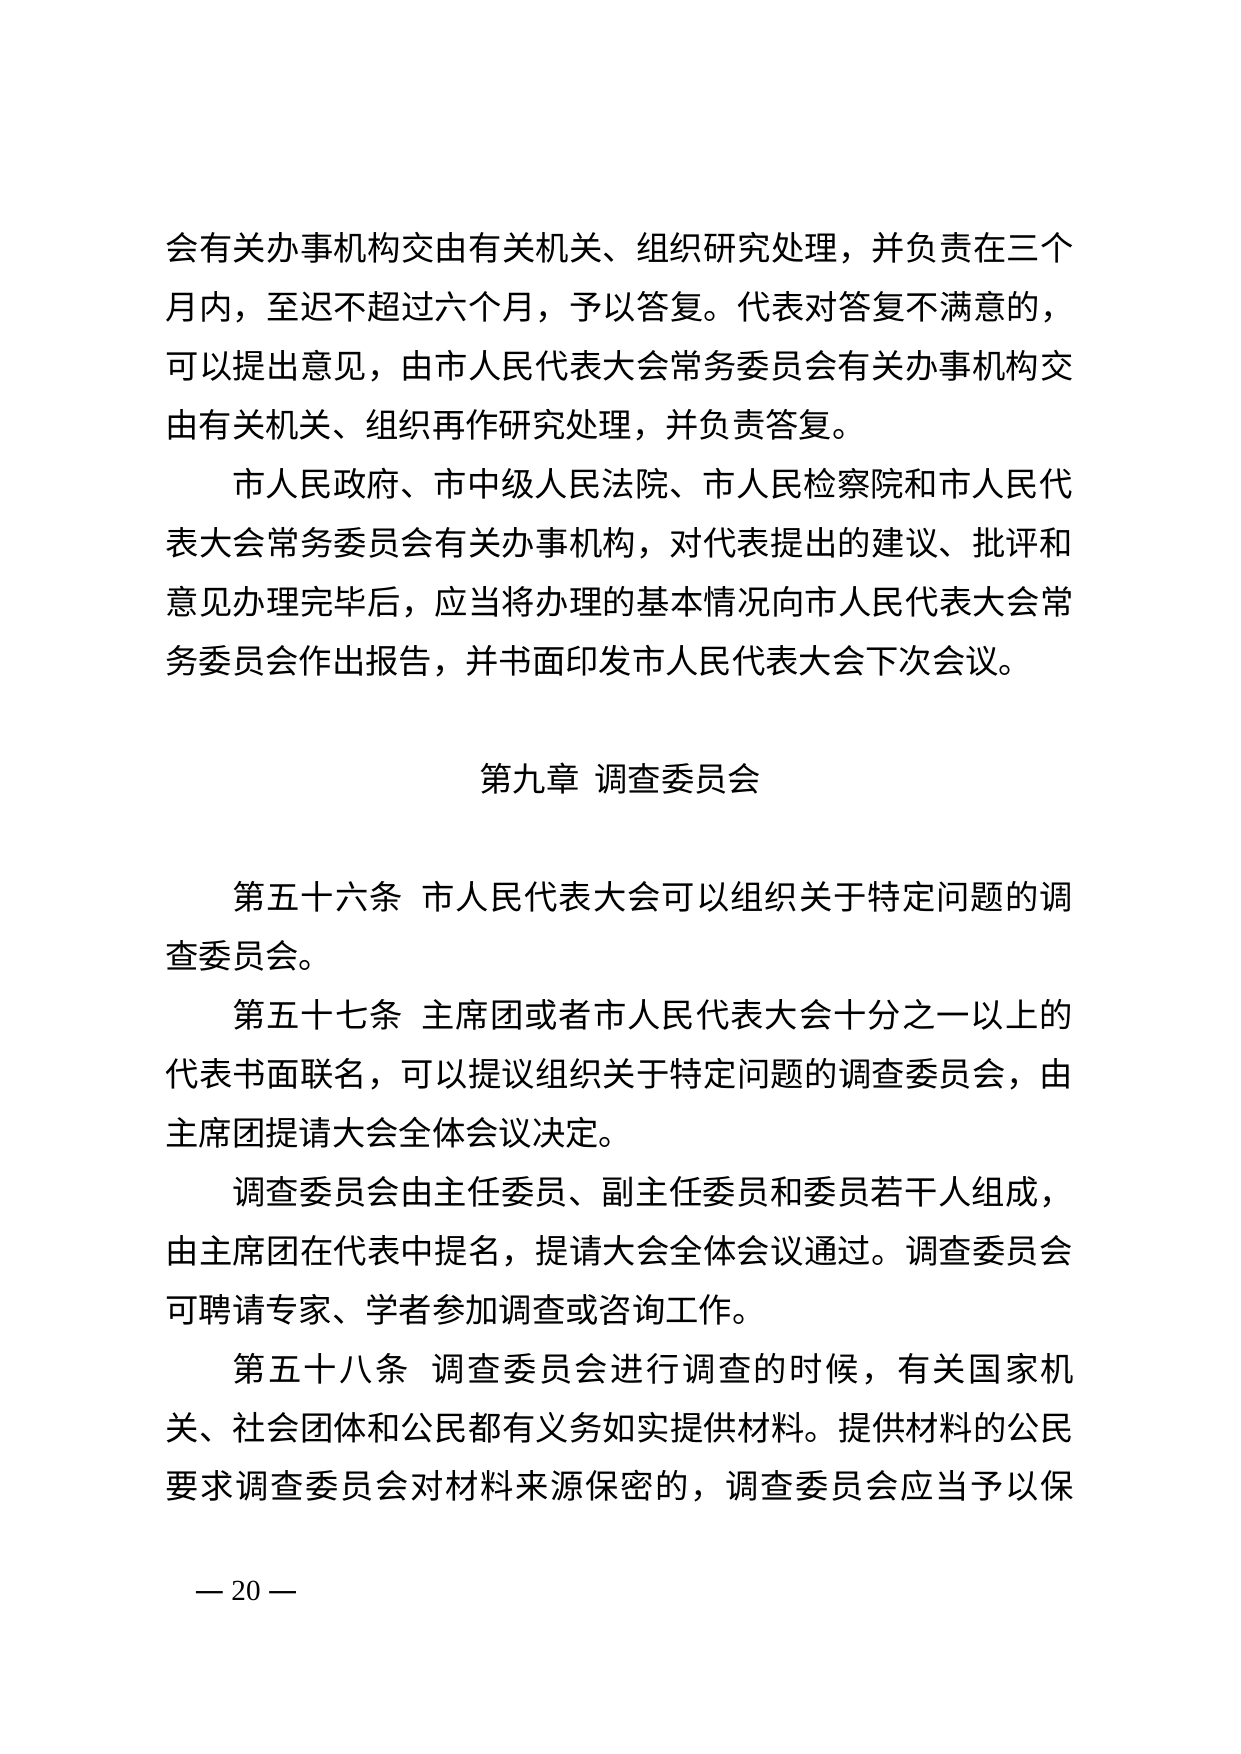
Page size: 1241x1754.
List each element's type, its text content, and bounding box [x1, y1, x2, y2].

text 第五十六条 市人民代表大会可以组织关于特定问题的调查委员会。 [165, 862, 1075, 980]
text 市人民政府、市中级人民法院、市人民检察院和市人民代表大会常务委员会有关办事机构，对代表提出的建议、批评和意见办理完毕后，应当将办理的基本情况向市人民代表大会常务委员会作出报告，并书面印发市人民代表大会下次会议。 [165, 449, 1075, 685]
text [165, 214, 1075, 449]
text 第五十七条 主席团或者市人民代表大会十分之一以上的代表书面联名，可以提议组织关于特定问题的调查委员会，由主席团提请大会全体会议决定。 [165, 980, 1075, 1157]
text 调查委员会由主任委员、副主任委员和委员若干人组成，由主席团在代表中提名，提请大会全体会议通过。调查委员会可聘请专家、学者参加调查或咨询工作。 [165, 1157, 1075, 1334]
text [165, 1334, 1075, 1511]
text 第九章 调查委员会 [165, 744, 1075, 803]
